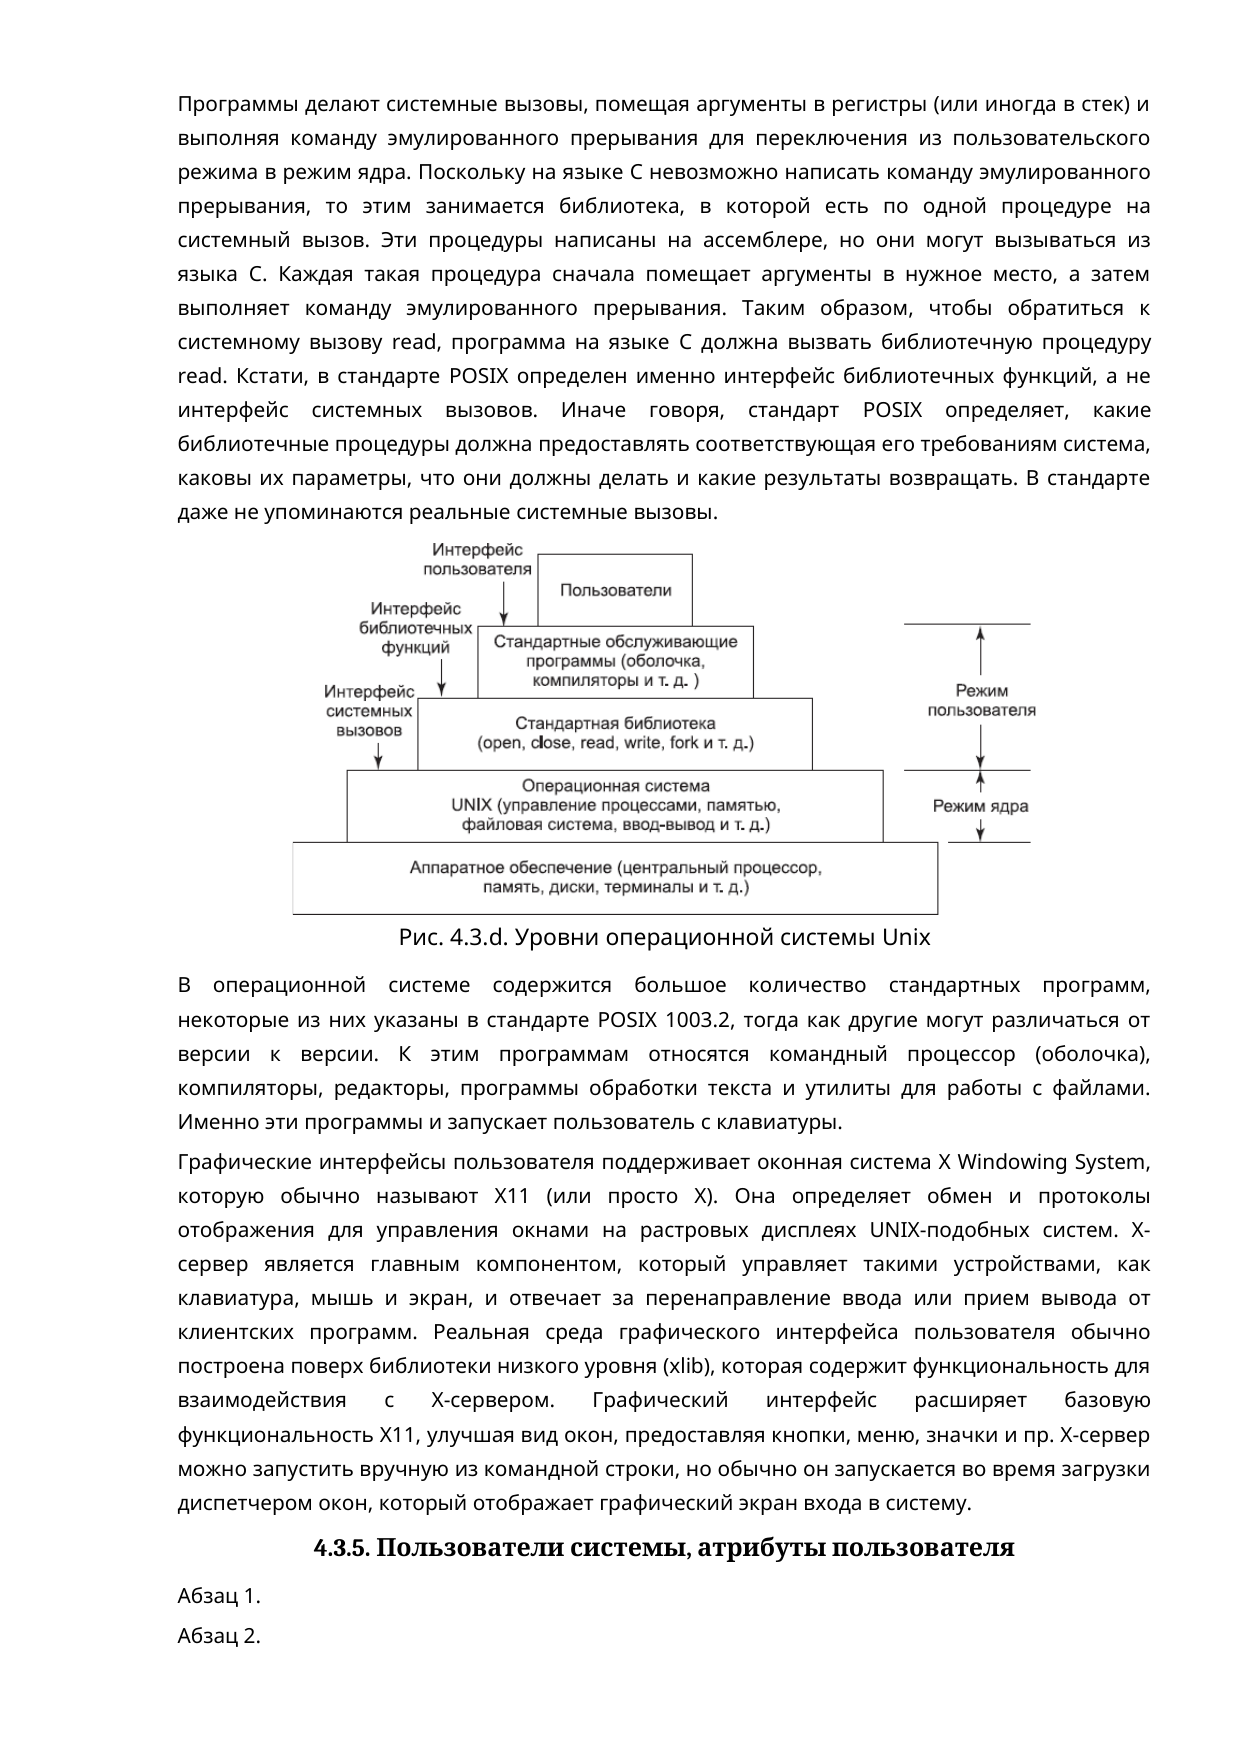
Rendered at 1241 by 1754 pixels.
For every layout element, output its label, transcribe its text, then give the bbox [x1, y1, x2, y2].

text Абзац 2. [177, 1622, 1152, 1650]
picture [292, 543, 1036, 915]
text Графические интерфейсы пользователя поддерживает оконная система X Windowing System, которую обычно называют Х11 (или просто Х). Она определяет обмен и протоколы отображения для управления окнами на растровых дисплеях UNIX-подобных систем. Х-сервер является главным компонентом, который управляет такими устройствами, как клавиатура, мышь и экран, и отвечает за перенаправление ввода или прием вывода от клиентских программ. Реальная среда графического интерфейса пользователя обычно построена поверх библиотеки низкого уровня (xlib), которая содержит функциональность для взаимодействия с Х-сервером. Графический интерфейс расширяет базовую функциональность Х11, улучшая вид окон, предоставляя кнопки, меню, значки и пр. Х-сервер можно запустить вручную из командной строки, но обычно он запускается во время загрузки диспетчером окон, который отображает графический экран входа в систему. [177, 1147, 1152, 1516]
text Рис. 4.3.d. Уровни операционной системы Unix [177, 921, 1152, 952]
text Программы делают системные вызовы, помещая аргументы в регистры (или иногда в стек) и выполняя команду эмулированного прерывания для переключения из пользовательского режима в режим ядра. Поскольку на языке C невозможно написать команду эмулированного прерывания, то этим занимается библиотека, в которой есть по одной процедуре на системный вызов. Эти процедуры написаны на ассемблере, но они могут вызываться из языка C. Каждая такая процедура сначала помещает аргументы в нужное место, а затем выполняет команду эмулированного прерывания. Таким образом, чтобы обратиться к системному вызову read, программа на языке C должна вызвать библиотечную процедуру read. Кстати, в стандарте POSIX определен именно интерфейс библиотечных функций, а не интерфейс системных вызовов. Иначе говоря, стандарт POSIX определяет, какие библиотечные процедуры должна предоставлять соответствующая его требованиям система, каковы их параметры, что они должны делать и какие результаты возвращать. В стандарте даже не упоминаются реальные системные вызовы. [177, 89, 1152, 526]
text В операционной системе содержится большое количество стандартных программ, некоторые из них указаны в стандарте POSIX 1003.2, тогда как другие могут различаться от версии к версии. К этим программам относятся командный процессор (оболочка), компиляторы, редакторы, программы обработки текста и утилиты для работы с файлами. Именно эти программы и запускает пользователь с клавиатуры. [177, 971, 1152, 1135]
subtitle 4.3.5. Пользователи системы, атрибуты пользователя [177, 1534, 1152, 1563]
text Абзац 1. [177, 1581, 1152, 1610]
